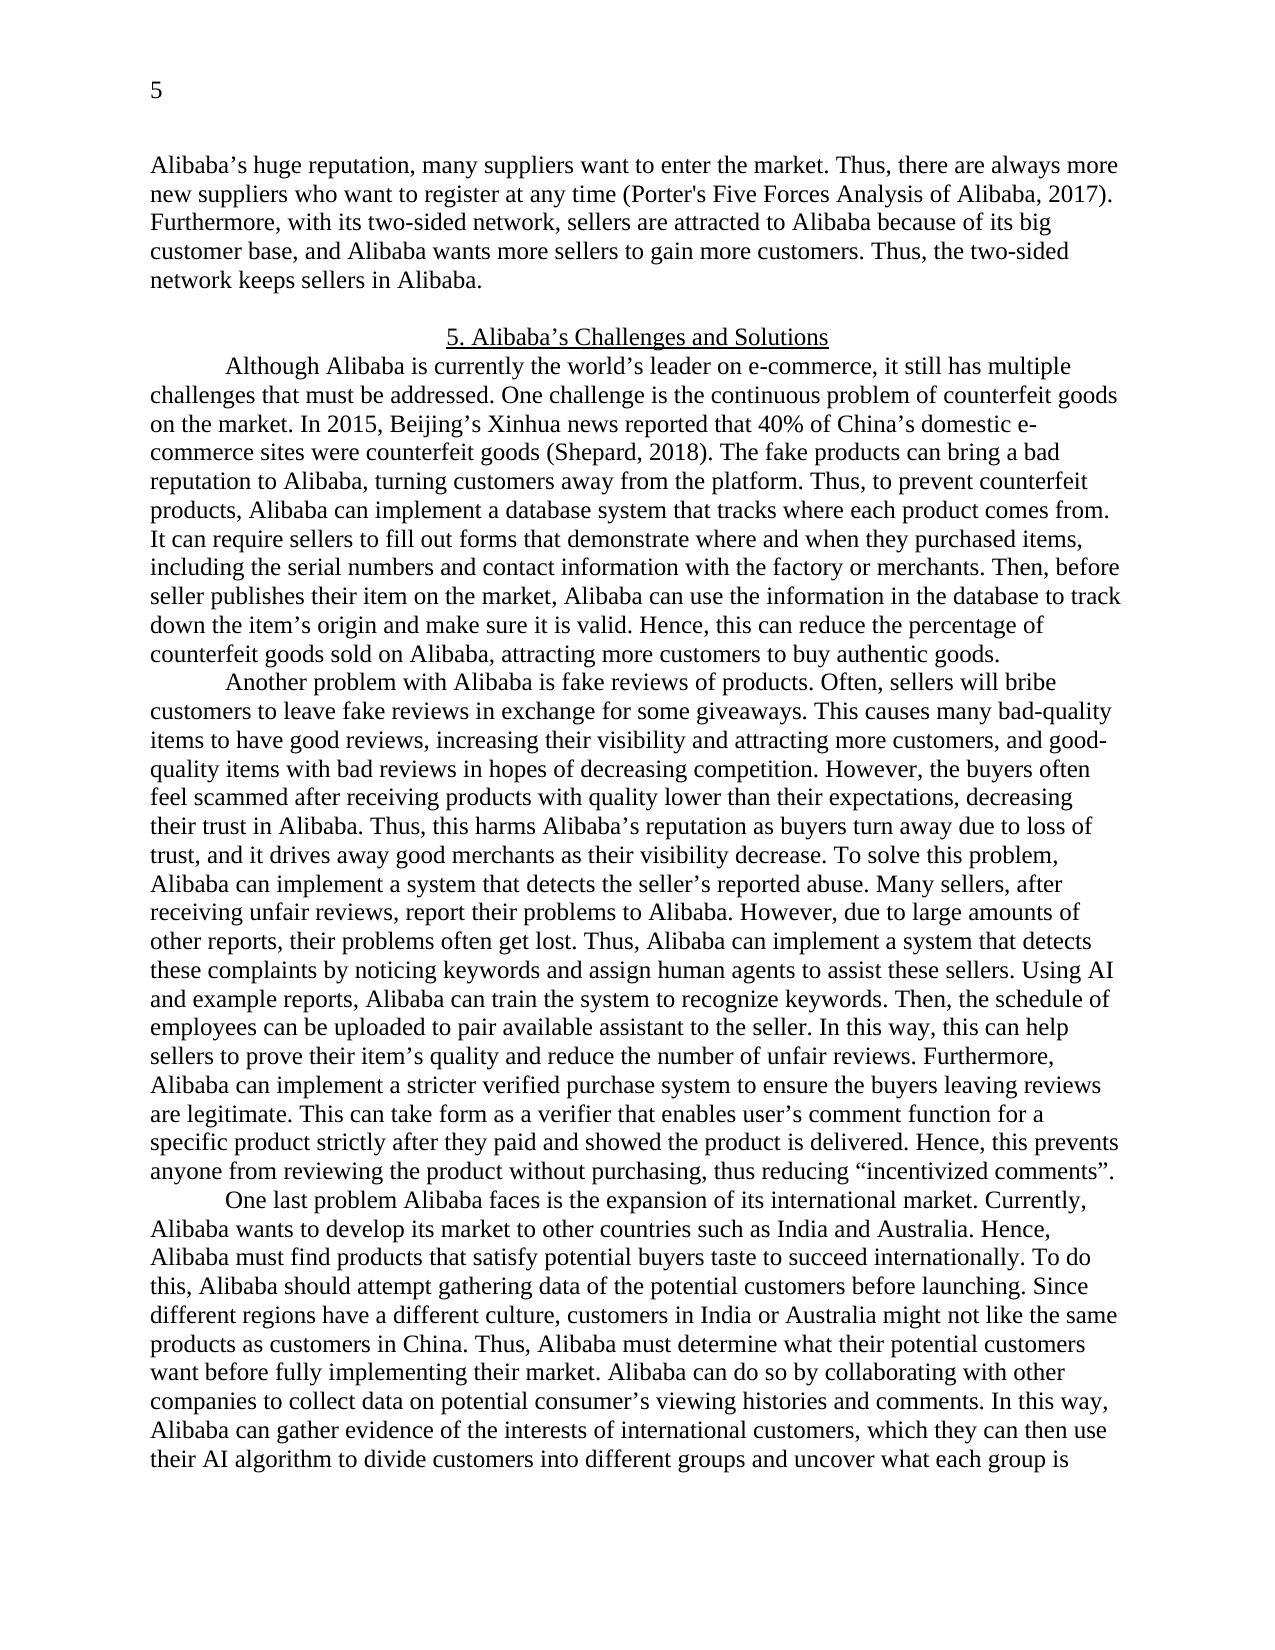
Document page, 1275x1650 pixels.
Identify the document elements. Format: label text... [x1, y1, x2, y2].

text Although Alibaba is currently the world’s leader on e-commerce, it still has multiple challenges that must be addressed. One challenge is the continuous problem of counterfeit goods on the market. In 2015, Beijing’s Xinhua news reported that 40% of China’s domestic e-commerce sites were counterfeit goods (Shepard, 2018). The fake products can bring a bad reputation to Alibaba, turning customers away from the platform. Thus, to prevent counterfeit products, Alibaba can implement a database system that tracks where each product comes from. It can require sellers to fill out forms that demonstrate where and when they purchased items, including the serial numbers and contact information with the factory or merchants. Then, before seller publishes their item on the market, Alibaba can use the information in the database to track down the item’s origin and make sure it is valid. Hence, this can reduce the percentage of counterfeit goods sold on Alibaba, attracting more customers to buy authentic goods. [150, 351, 1125, 667]
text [150, 150, 1125, 294]
text 5. Alibaba’s Challenges and Solutions [150, 322, 1125, 351]
text Another problem with Alibaba is fake reviews of products. Often, sellers will bribe customers to leave fake reviews in exchange for some giveaways. This causes many bad-quality items to have good reviews, increasing their visibility and attracting more customers, and good-quality items with bad reviews in hopes of decreasing competition. However, the buyers often feel scammed after receiving products with quality lower than their expectations, decreasing their trust in Alibaba. Thus, this harms Alibaba’s reputation as buyers turn away due to loss of trust, and it drives away good merchants as their visibility decrease. To solve this problem, Alibaba can implement a system that detects the seller’s reported abuse. Many sellers, after receiving unfair reviews, report their problems to Alibaba. However, due to large amounts of other reports, their problems often get lost. Thus, Alibaba can implement a system that detects these complaints by noticing keywords and assign human agents to assist these sellers. Using AI and example reports, Alibaba can train the system to recognize keywords. Then, the schedule of employees can be uploaded to pair available assistant to the seller. In this way, this can help sellers to prove their item’s quality and reduce the number of unfair reviews. Furthermore, Alibaba can implement a stricter verified purchase system to ensure the buyers leaving reviews are legitimate. This can take form as a verifier that enables user’s comment function for a specific product strictly after they paid and showed the product is delivered. Hence, this prevents anyone from reviewing the product without purchasing, thus reducing “incentivized comments”. [150, 667, 1125, 1185]
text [150, 1185, 1125, 1472]
